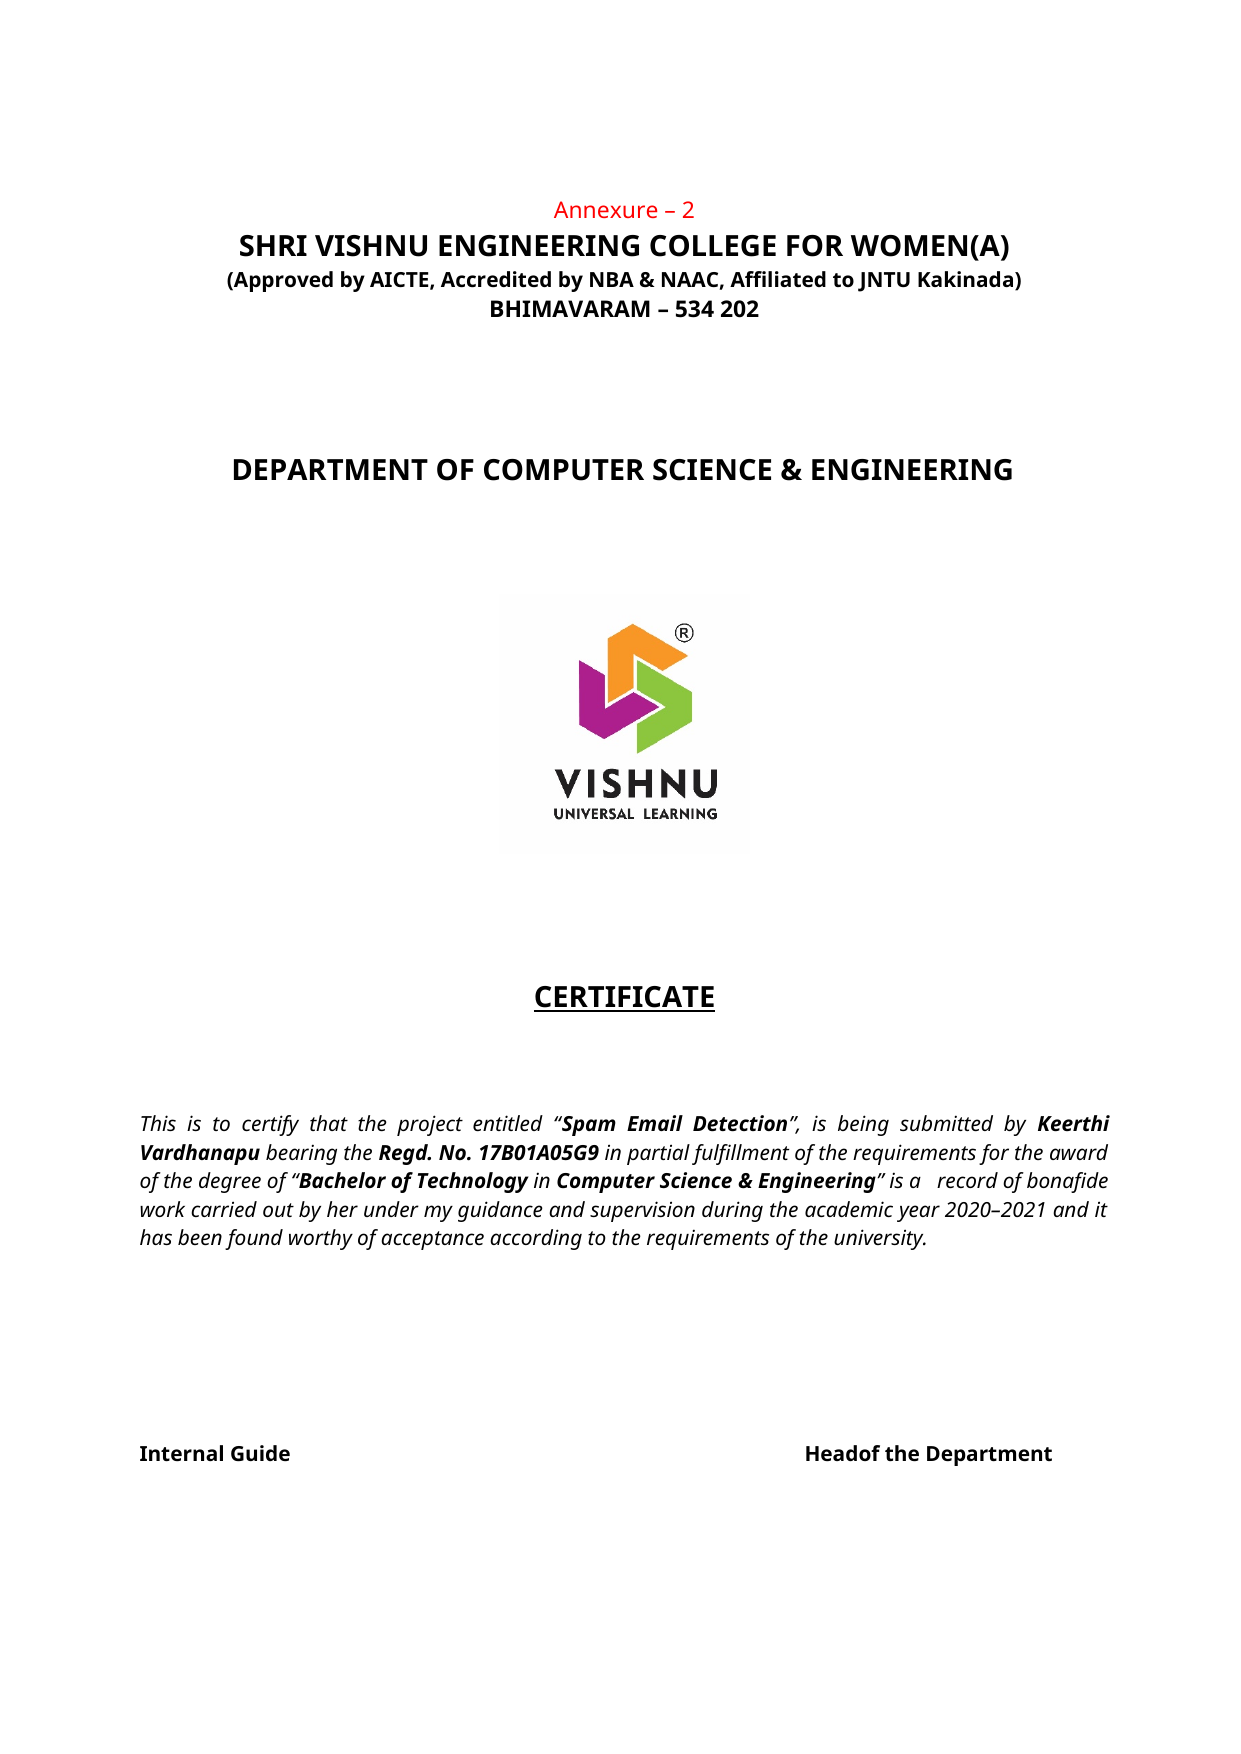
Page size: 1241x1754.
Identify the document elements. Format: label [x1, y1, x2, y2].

picture [498, 594, 750, 854]
